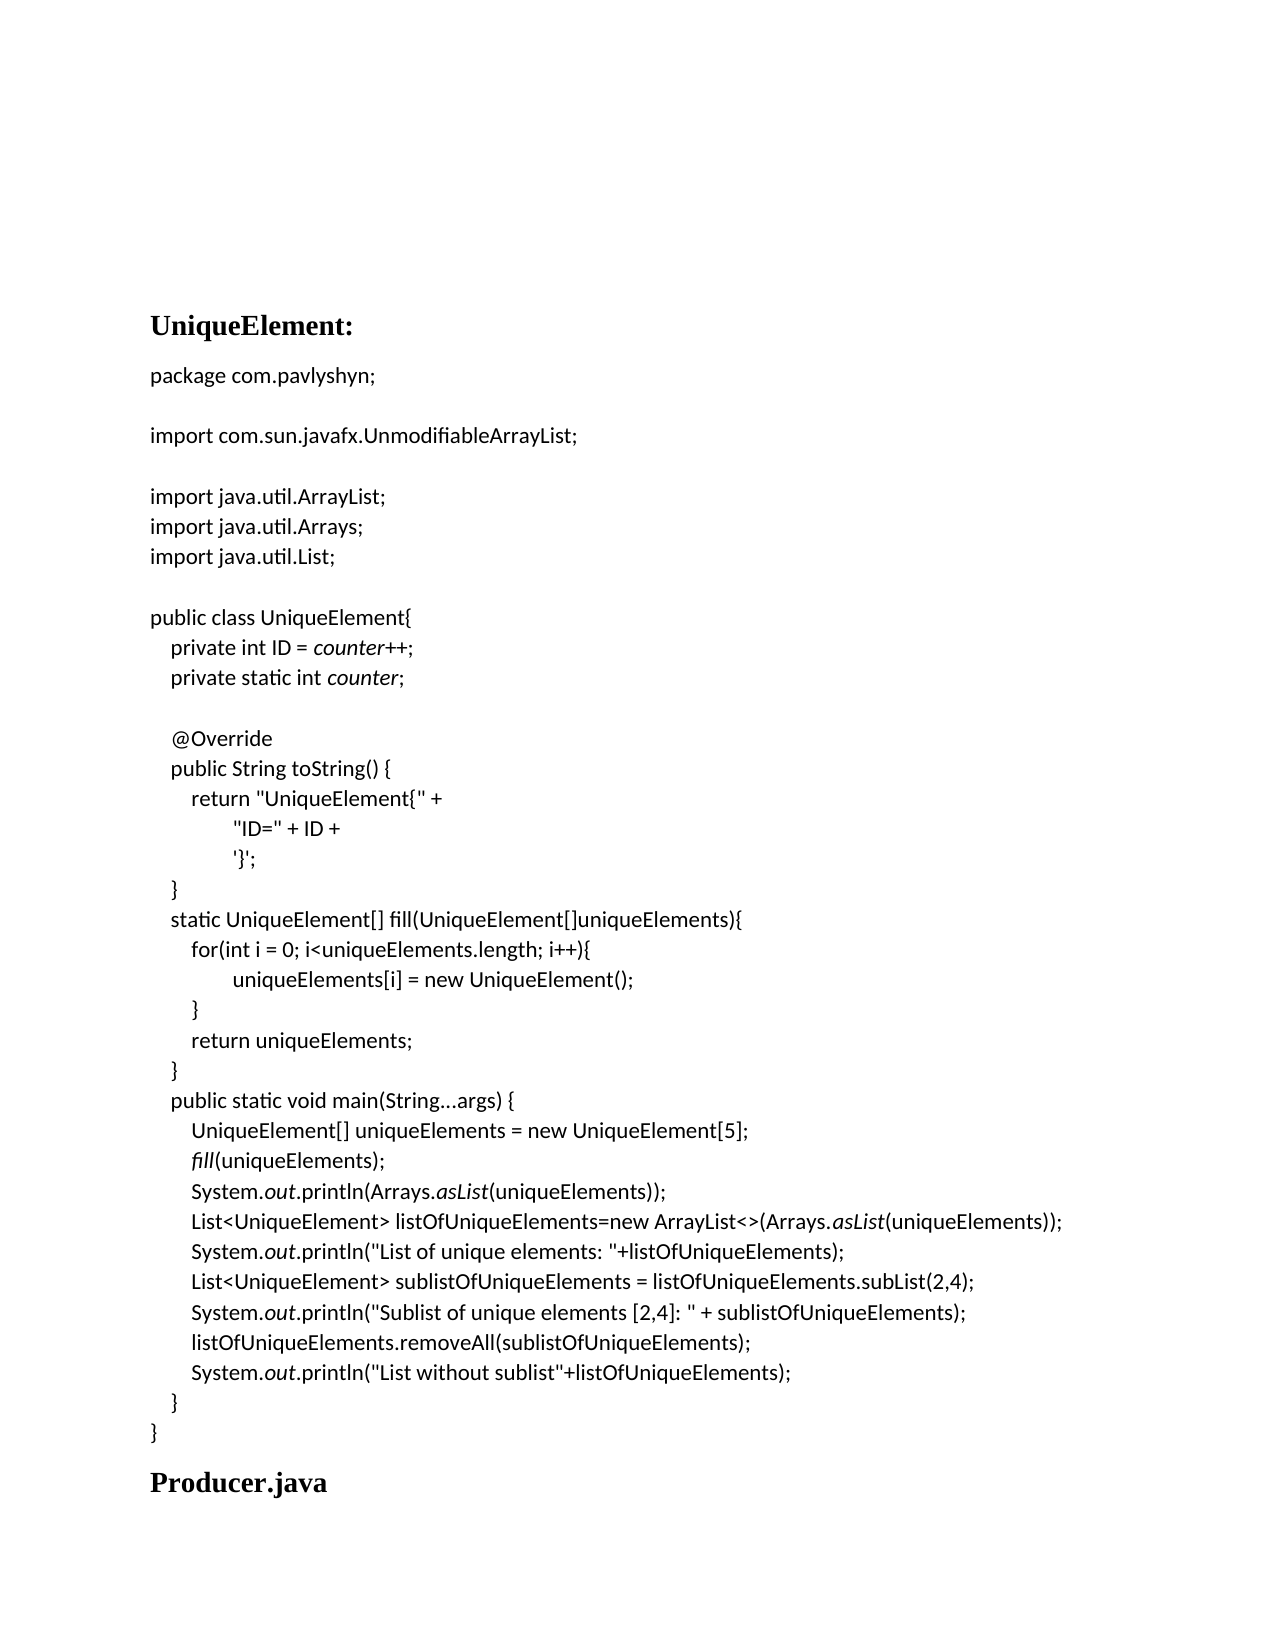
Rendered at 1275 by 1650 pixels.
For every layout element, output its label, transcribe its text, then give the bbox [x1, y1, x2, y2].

text UniqueElement: [150, 308, 1125, 342]
text package com.pavlyshyn; import com.sun.javafx.UnmodifiableArrayList; import java.util.ArrayList; import java.util.Arrays; import java.util.List; public class UniqueElement{ private int ID = counter++; private static int counter; @Override public String toString() { return "UniqueElement{" + "ID=" + ID + '}'; } static UniqueElement[] fill(UniqueElement[]uniqueElements){ for(int i = 0; i<uniqueElements.length; i++){ uniqueElements[i] = new UniqueElement(); } return uniqueElements; } public static void main(String...args) { UniqueElement[] uniqueElements = new UniqueElement[5]; fill(uniqueElements); System.out.println(Arrays.asList(uniqueElements)); List<UniqueElement> listOfUniqueElements=new ArrayList<>(Arrays.asList(uniqueElements)); System.out.println("List of unique elements: "+listOfUniqueElements); List<UniqueElement> sublistOfUniqueElements = listOfUniqueElements.subList(2,4); System.out.println("Sublist of unique elements [2,4]: " + sublistOfUniqueElements); listOfUniqueElements.removeAll(sublistOfUniqueElements); System.out.println("List without sublist"+listOfUniqueElements); } } [150, 361, 1125, 1447]
text Producer.java [150, 1465, 1125, 1499]
